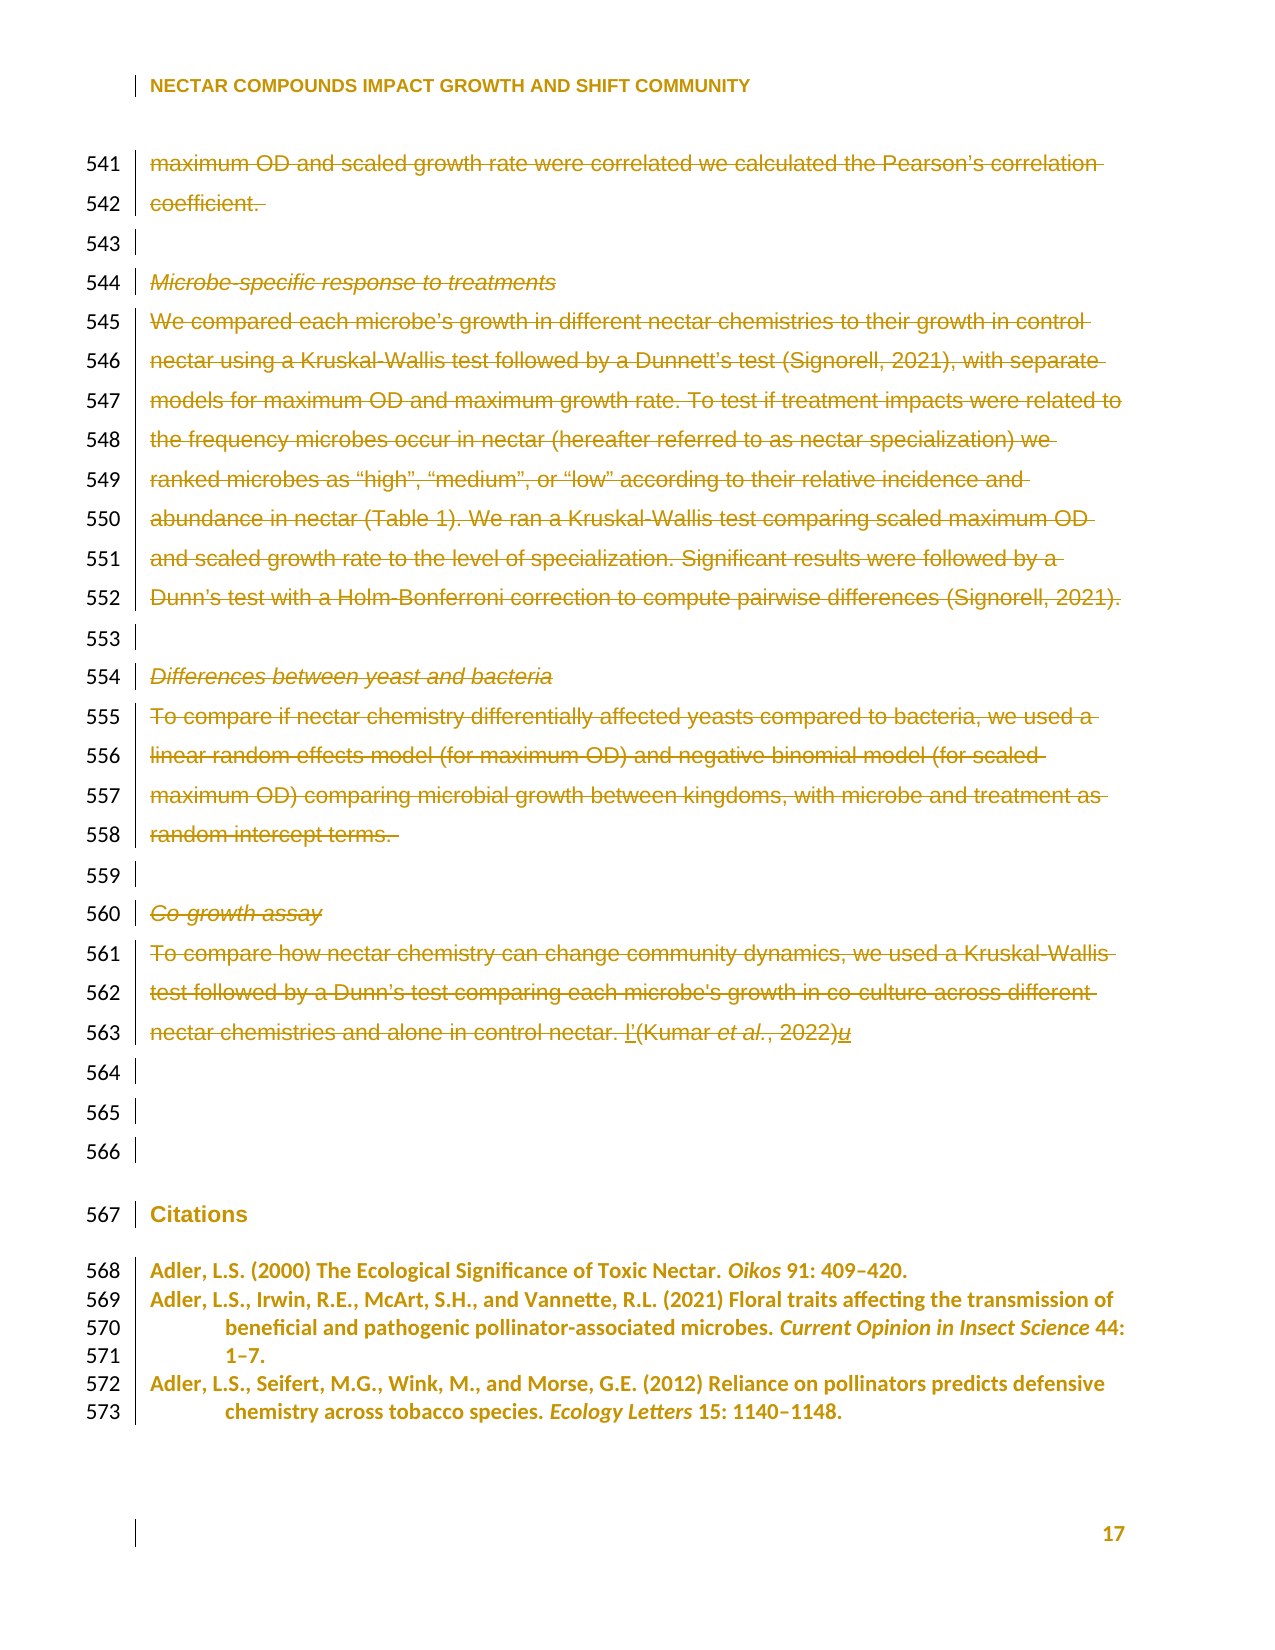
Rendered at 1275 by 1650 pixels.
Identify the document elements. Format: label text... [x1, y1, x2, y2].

text Adler, L.S., Irwin, R.E., McArt, S.H., and Vannette, R.L. (2021) Floral traits affecting the transmission of beneficial and pathogenic pollinator-associated microbes. Current Opinion in Insect Science 44: 1–7. [150, 1285, 1125, 1369]
text Citations [150, 1201, 1125, 1228]
text Adler, L.S., Seifert, M.G., Wink, M., and Morse, G.E. (2012) Reliance on pollinators predicts defensive chemistry across tobacco species. Ecology Letters 15: 1140–1148. [150, 1369, 1125, 1425]
text Adler, L.S. (2000) The Ecological Significance of Toxic Nectar. Oikos 91: 409–420. [150, 1257, 1125, 1285]
